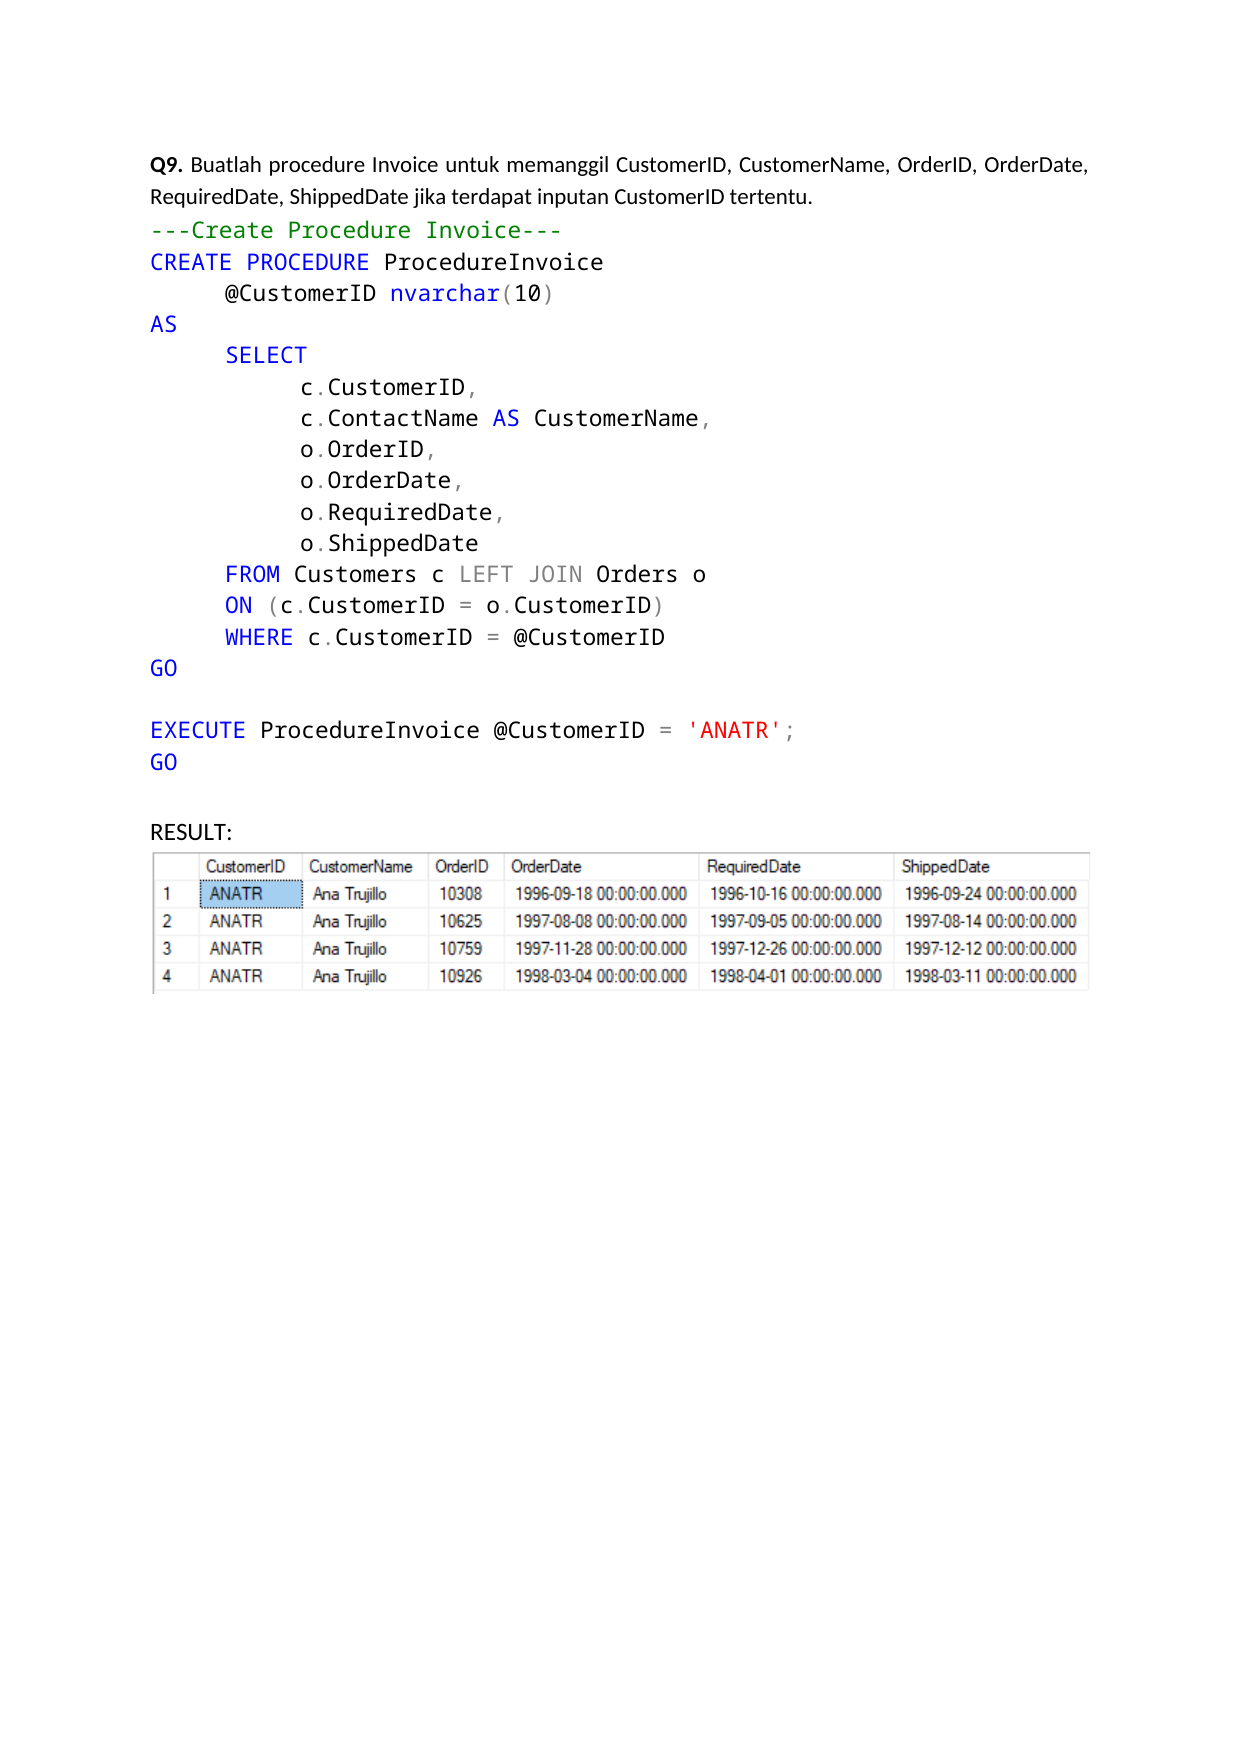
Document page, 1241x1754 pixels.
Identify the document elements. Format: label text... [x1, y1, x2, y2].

picture [150, 851, 1091, 994]
text WHERE c.CustomerID = @CustomerID [150, 621, 1090, 652]
text o.RequiredDate, [150, 496, 1090, 527]
text GO [150, 746, 1090, 777]
text RESULT: [150, 817, 1090, 847]
text ON (c.CustomerID = o.CustomerID) [150, 589, 1090, 621]
text SELECT [150, 339, 1090, 371]
text o.OrderID, [150, 433, 1090, 464]
text GO [150, 652, 1090, 683]
text Q9. Buatlah procedure Invoice untuk memanggil CustomerID, CustomerName, OrderID, OrderDate, RequiredDate, ShippedDate jika terdapat inputan CustomerID tertentu. [150, 150, 1090, 210]
text c.CustomerID, [150, 371, 1090, 402]
text o.ShippedDate [150, 527, 1090, 558]
text CREATE PROCEDURE ProcedureInvoice [150, 246, 1090, 277]
text @CustomerID nvarchar(10) [150, 277, 1090, 308]
text o.OrderDate, [150, 464, 1090, 496]
text ---Create Procedure Invoice--- [150, 214, 1090, 246]
text c.ContactName AS CustomerName, [150, 402, 1090, 433]
text EXECUTE ProcedureInvoice @CustomerID = 'ANATR'; [150, 714, 1090, 746]
text AS [150, 308, 1090, 339]
text FROM Customers c LEFT JOIN Orders o [150, 558, 1090, 589]
